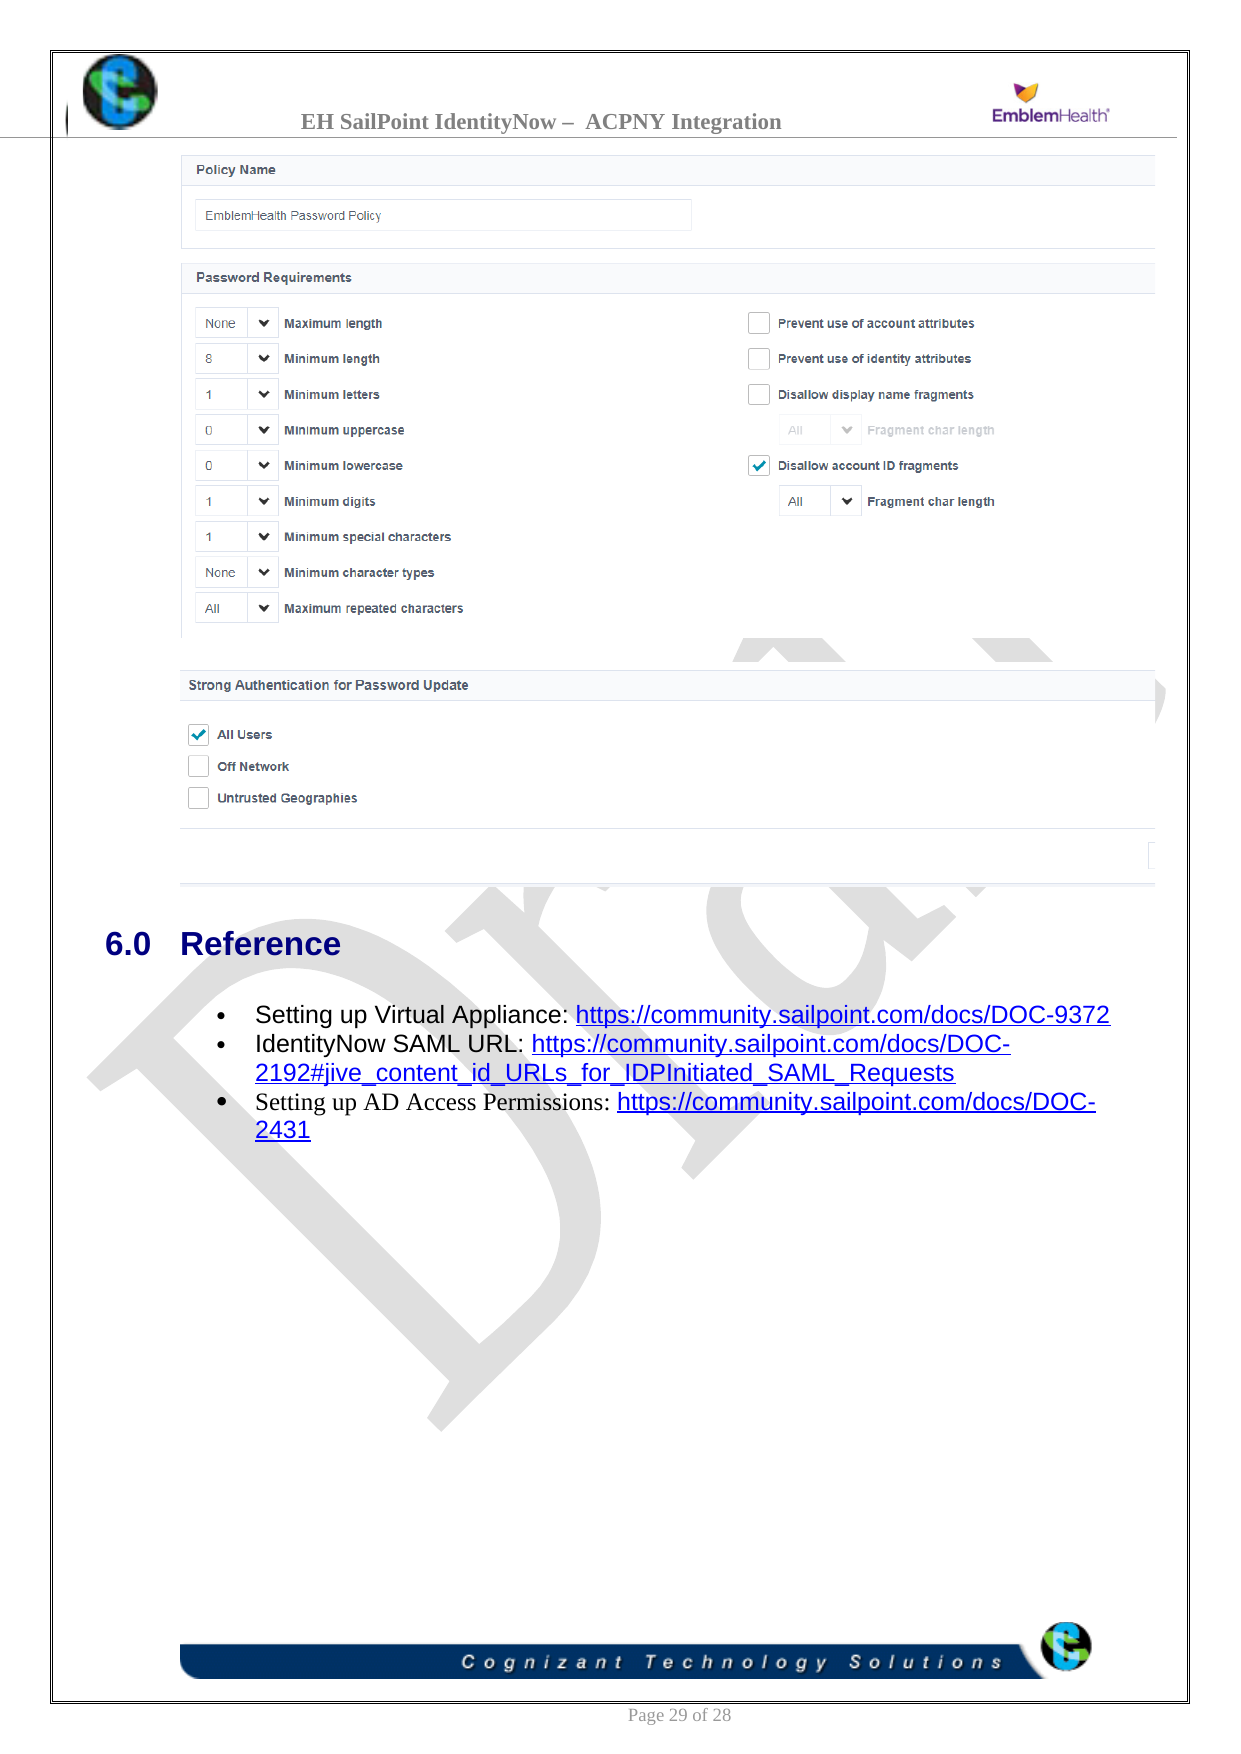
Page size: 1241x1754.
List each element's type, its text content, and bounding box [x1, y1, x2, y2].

picture [180, 662, 1155, 887]
picture [982, 79, 1114, 130]
picture [180, 150, 1155, 638]
list IdentityNow SAML URL: https://community.sailpoint.com/docs/DOC-2192#jive_content_id_URLs_for_IDPInitiated_SAML_Requests [217, 1029, 1135, 1087]
picture [82, 54, 158, 130]
list Setting up Virtual Appliance: https://community.sailpoint.com/docs/DOC-9372 [217, 1000, 1135, 1029]
picture [180, 1622, 1135, 1679]
subtitle Reference [105, 924, 1123, 963]
list Setting up AD Access Permissions: https://community.sailpoint.com/docs/DOC-2431 [217, 1087, 1135, 1144]
